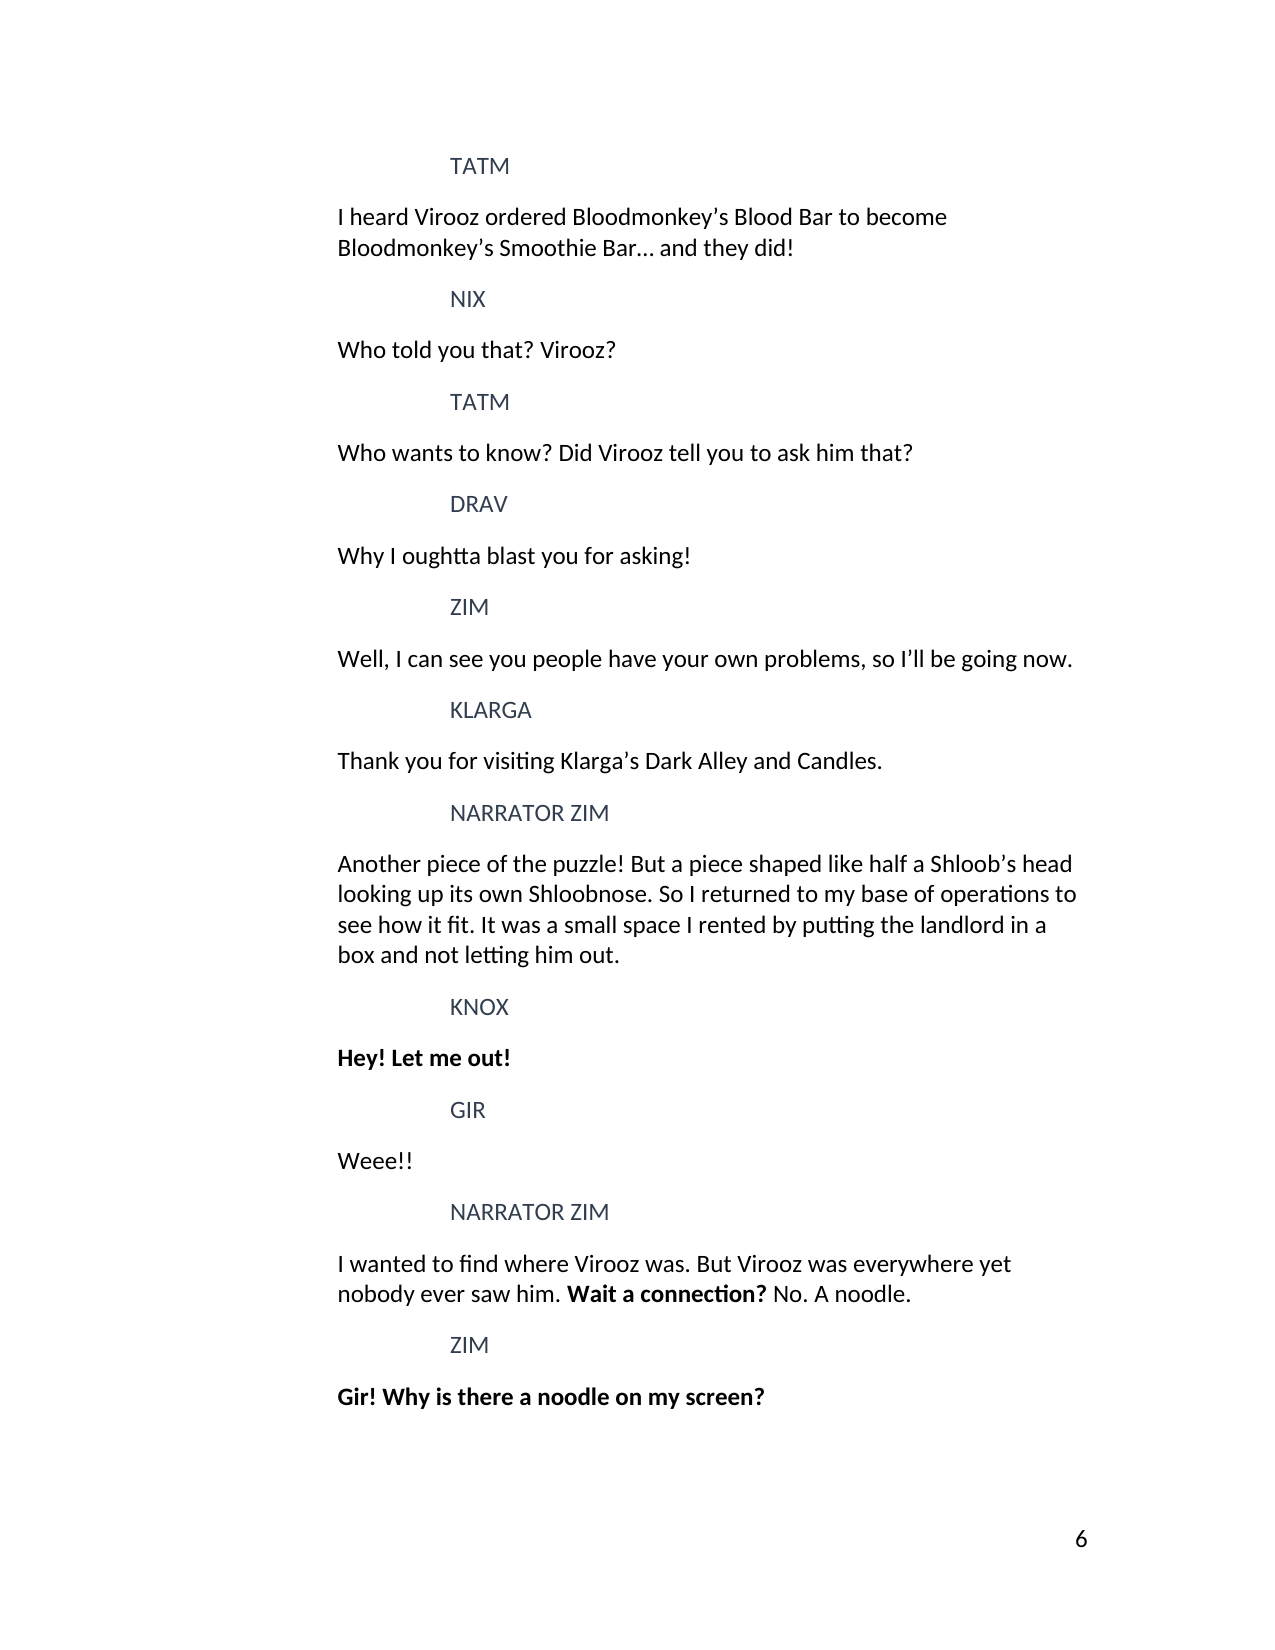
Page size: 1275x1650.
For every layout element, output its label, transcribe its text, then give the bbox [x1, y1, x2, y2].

text zim [450, 1330, 975, 1360]
text Narrator zim [450, 797, 975, 827]
text I wanted to find where Virooz was. But Virooz was everywhere yet nobody ever saw him. Wait a connection? No. A noodle. [337, 1248, 1087, 1309]
text zim [450, 591, 975, 622]
text Gir! Why is there a noodle on my screen? [337, 1381, 1087, 1412]
text Thank you for visiting Klarga’s Dark Alley and Candles. [337, 745, 1087, 776]
text TATM [450, 150, 975, 181]
text drav [450, 489, 975, 519]
text gir [450, 1094, 975, 1124]
text Who told you that? Virooz? [337, 334, 1087, 365]
text Nix [450, 283, 975, 314]
text I heard Virooz ordered Bloodmonkey’s Blood Bar to become Bloodmonkey’s Smoothie Bar… and they did! [337, 201, 1087, 262]
text knox [450, 991, 975, 1022]
text Why I oughtta blast you for asking! [337, 540, 1087, 571]
text Well, I can see you people have your own problems, so I’ll be going now. [337, 643, 1087, 673]
text Hey! Let me out! [337, 1042, 1087, 1073]
text Who wants to know? Did Virooz tell you to ask him that? [337, 437, 1087, 468]
text Weee!! [337, 1145, 1087, 1176]
text Another piece of the puzzle! But a piece shaped like half a Shloob’s head looking up its own Shloobnose. So I returned to my base of operations to see how it fit. It was a small space I rented by putting the landlord in a box and not letting him out. [337, 848, 1087, 970]
text Klarga [450, 694, 975, 724]
text Narrator zim [450, 1196, 975, 1227]
text TATM [450, 386, 975, 416]
